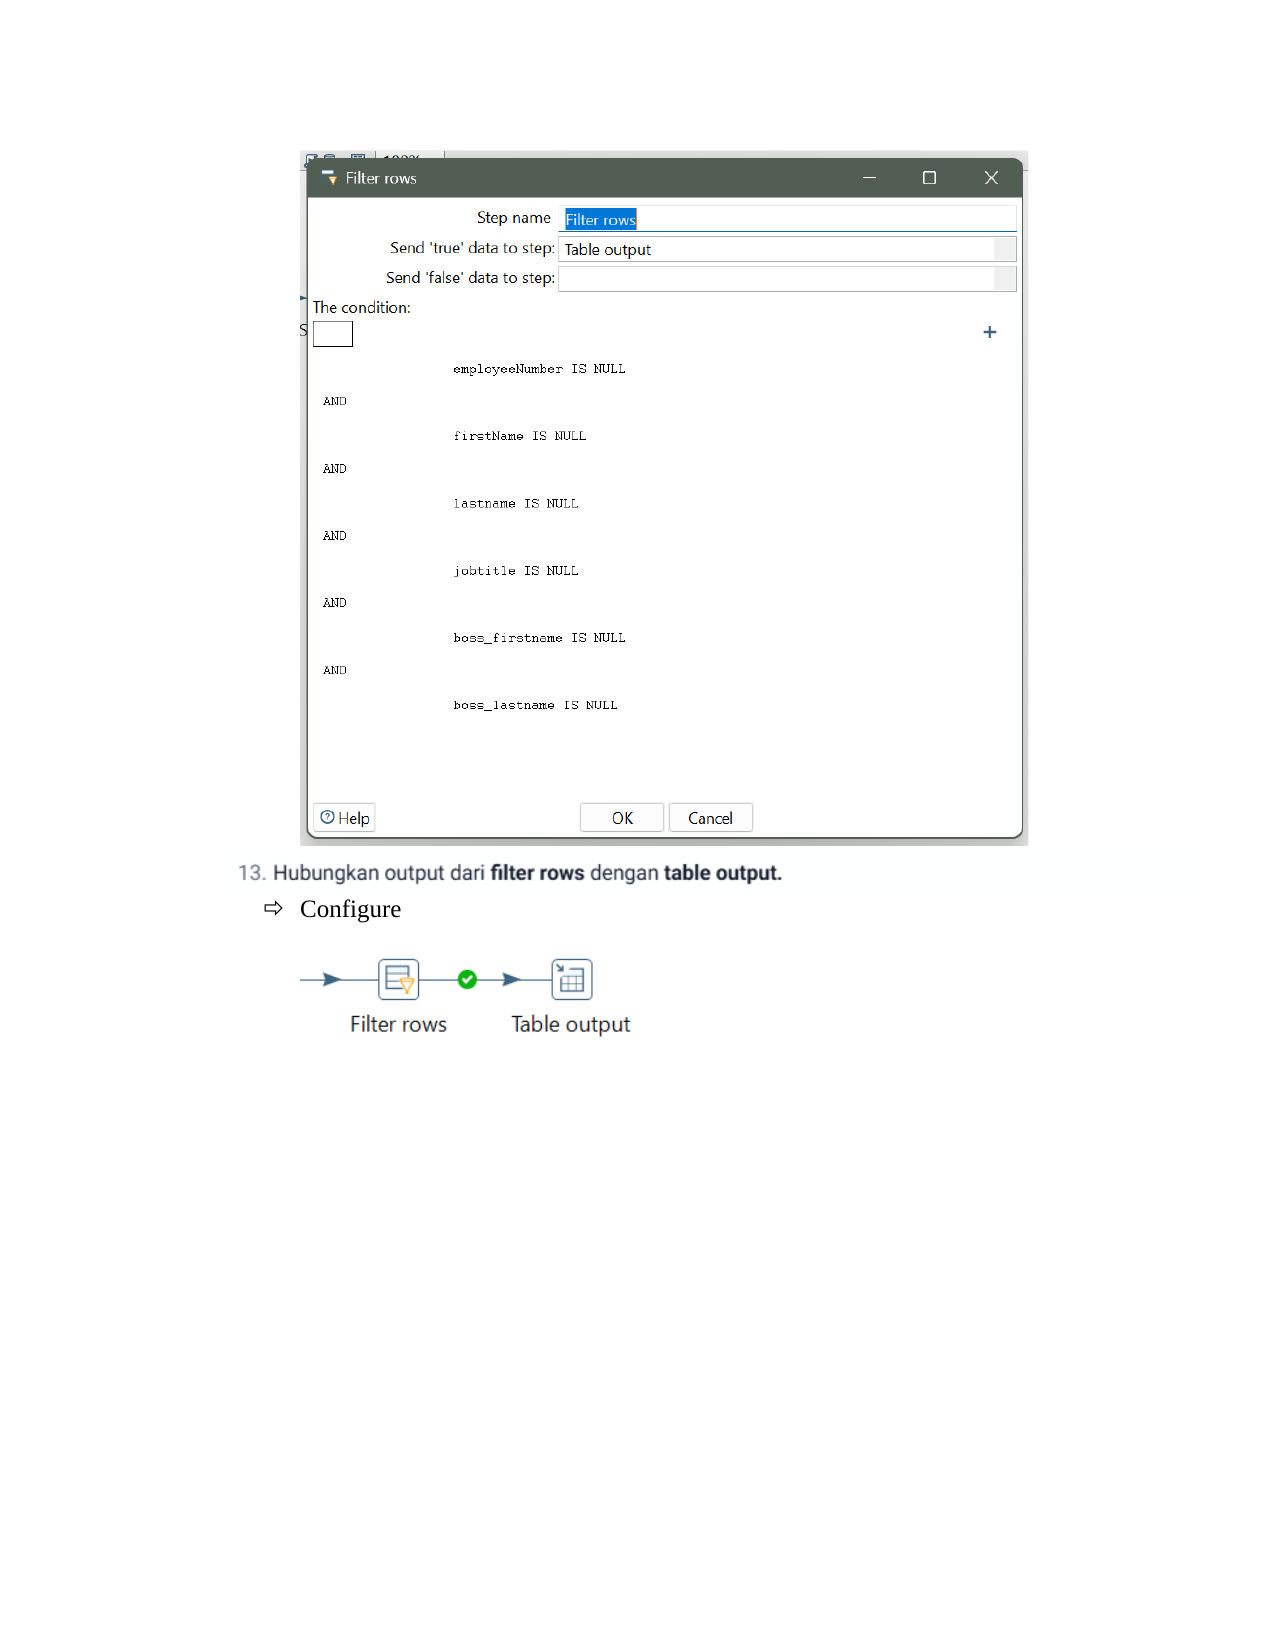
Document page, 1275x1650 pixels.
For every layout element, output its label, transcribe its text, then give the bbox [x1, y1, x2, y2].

picture [225, 847, 1200, 892]
list Configure [262, 894, 1125, 923]
picture [300, 925, 689, 1055]
picture [300, 150, 1029, 846]
